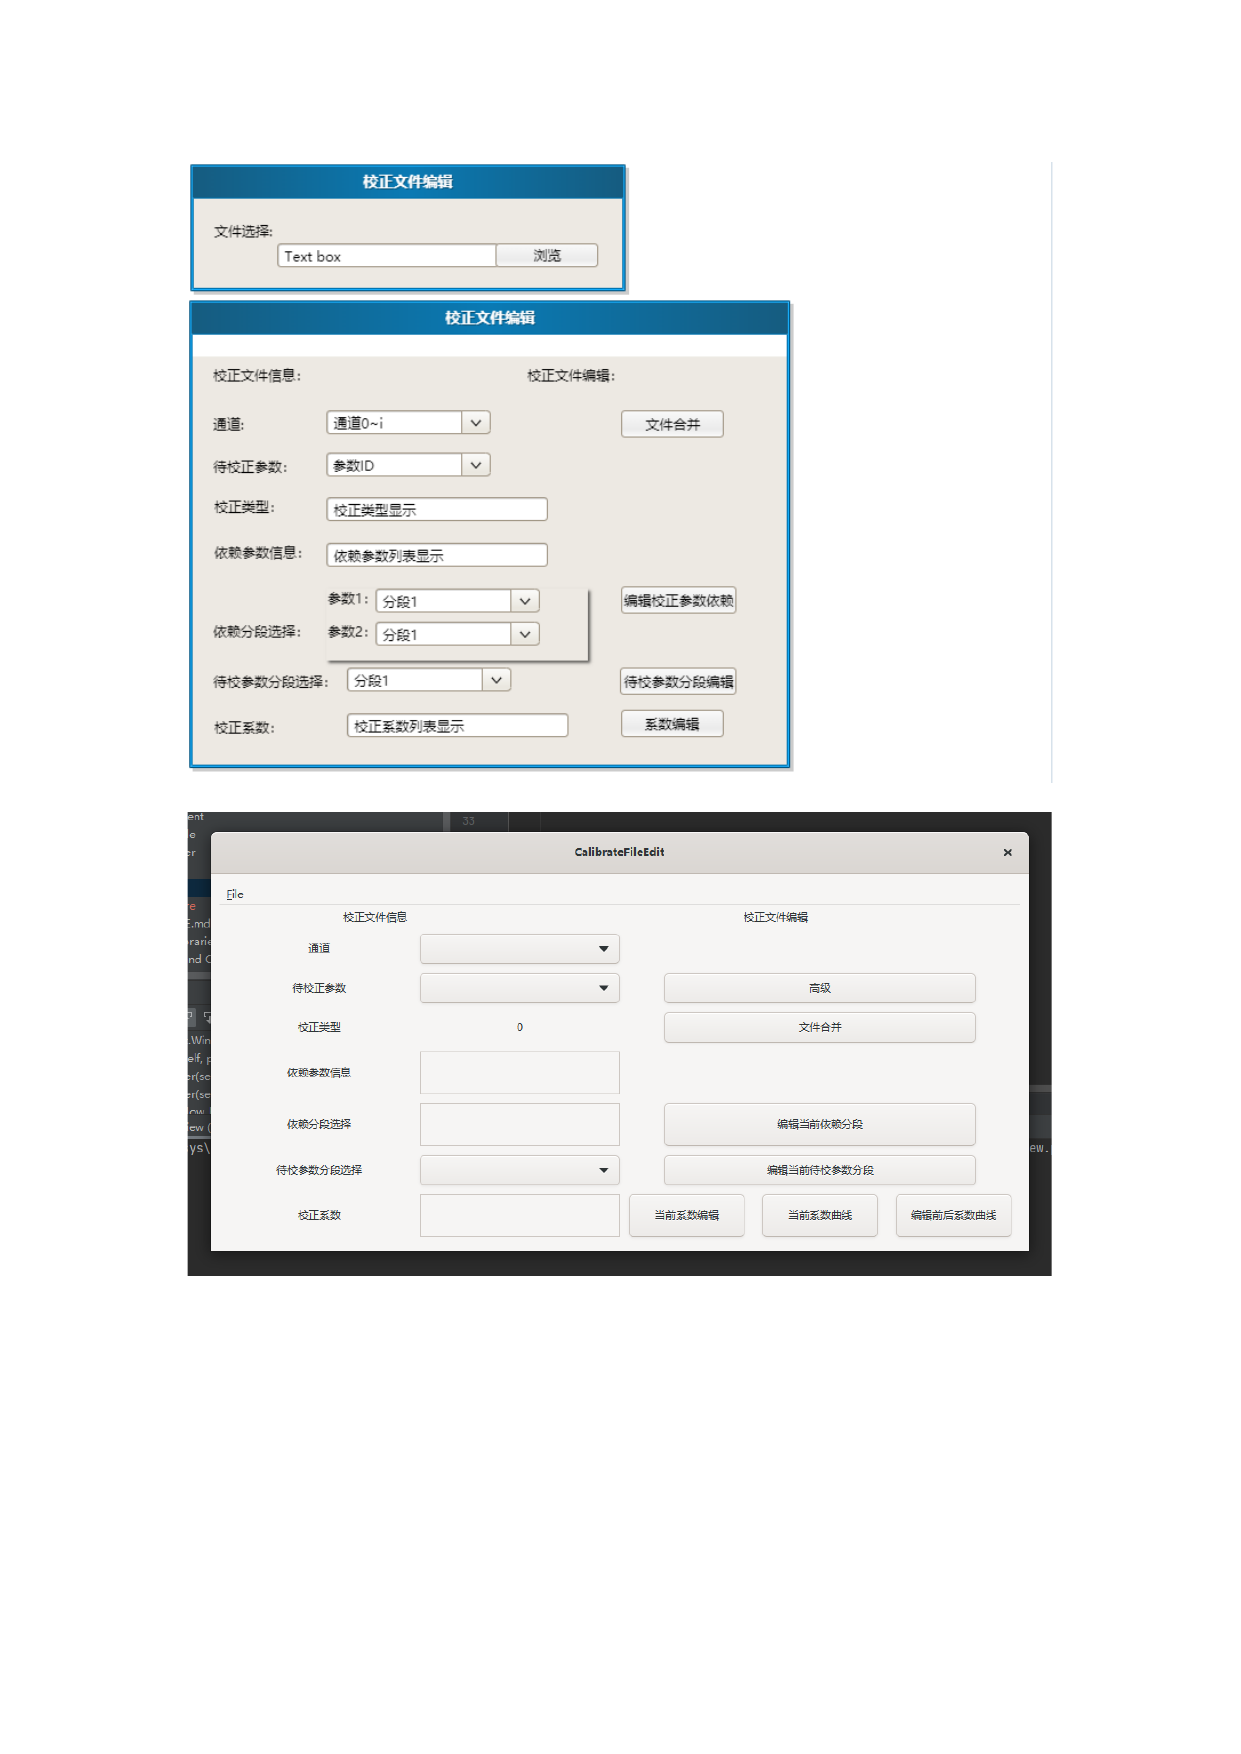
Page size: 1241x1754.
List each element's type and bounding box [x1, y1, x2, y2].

picture [187, 162, 1053, 783]
picture [187, 812, 1052, 1276]
